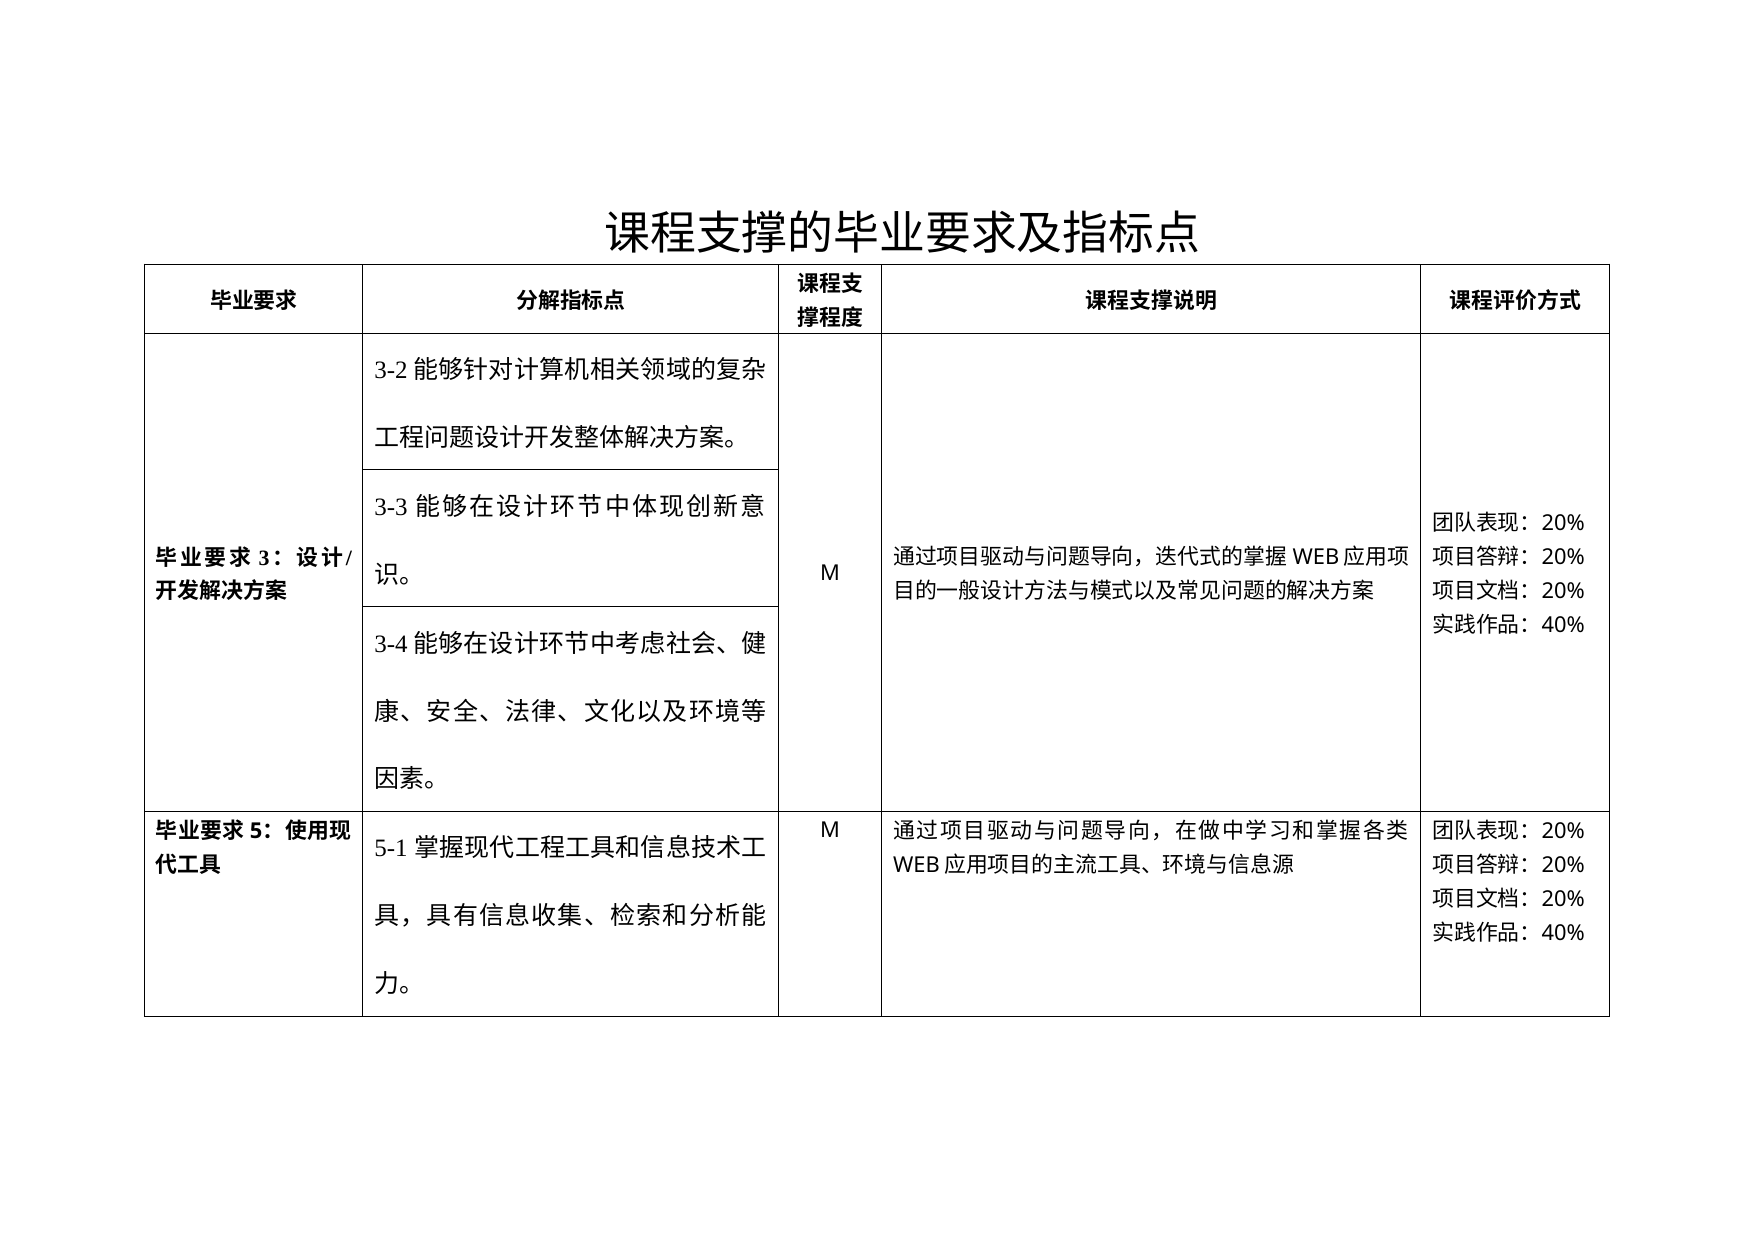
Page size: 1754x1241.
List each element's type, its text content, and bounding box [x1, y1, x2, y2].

table_cell 3-3能够在设计环节中体现创新意识。 [363, 470, 778, 606]
table_cell 团队表现：20% 项目答辩：20% 项目文档：20% 实践作品：40% [1421, 812, 1609, 1016]
table_cell 毕业要求3：设计/开发解决方案 [145, 334, 362, 811]
table_cell 3-4能够在设计环节中考虑社会、健康、安全、法律、文化以及环境等因素。 [363, 607, 778, 811]
table_header 课程支撑说明 [882, 265, 1420, 332]
table_header 毕业要求 [145, 265, 362, 332]
table_cell 团队表现：20% 项目答辩：20% 项目文档：20% 实践作品：40% [1421, 334, 1609, 811]
table_header 课程支撑程度 [779, 265, 881, 332]
table_cell 毕业要求5：使用现代工具 [145, 812, 362, 1016]
table_header 分解指标点 [363, 265, 778, 332]
table_cell 5-1 掌握现代工程工具和信息技术工具，具有信息收集、检索和分析能力。 [363, 812, 778, 1016]
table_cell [882, 812, 1420, 1016]
table_cell 通过项目驱动与问题导向，迭代式的掌握WEB应用项目的一般设计方法与模式以及常见问题的解决方案 [882, 334, 1420, 811]
table_cell M [779, 812, 881, 1016]
table_cell M [779, 334, 881, 811]
table_header 课程评价方式 [1421, 265, 1609, 332]
table_cell 3-2能够针对计算机相关领域的复杂工程问题设计开发整体解决方案。 [363, 334, 778, 469]
subtitle 课程支撑的毕业要求及指标点 [150, 196, 1604, 263]
